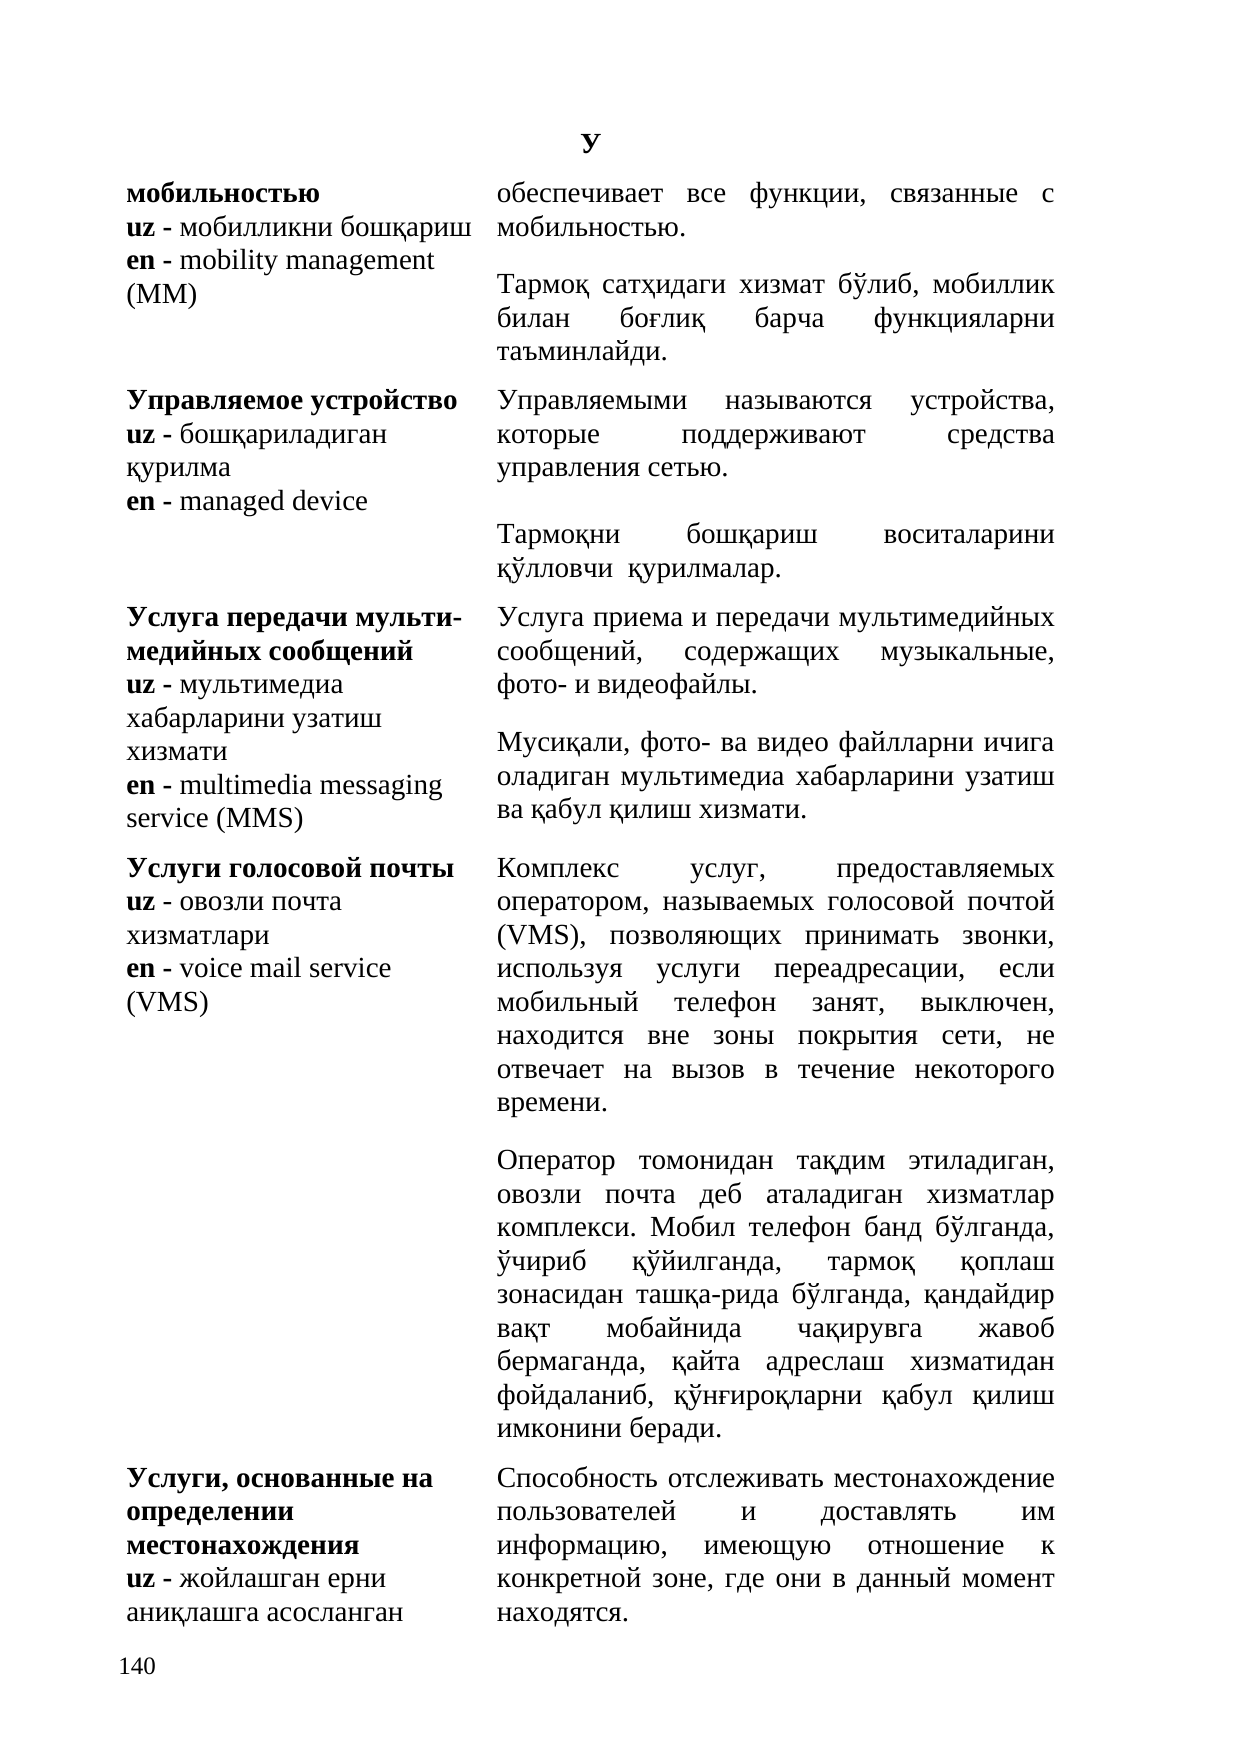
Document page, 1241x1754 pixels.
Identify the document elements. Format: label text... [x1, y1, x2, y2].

table_cell Услуги голосовой почты uz - овозли почта хизматлари en - voice mail service (VMS) [118, 842, 489, 1452]
table_cell Комплекс услуг, предоставляемых оператором, называемых голосовой почтой (VMS), позволяющих принимать звонки, используя услуги переадресации, если мобильный телефон занят, выключен, находится вне зоны покрытия сети, не отвечает на вызов в течение некоторого времени. Оператор томонидан тақдим этиладиган, овозли почта деб аталадиган хизматлар комплекси. Мобил телефон банд бўлганда, ўчириб қўйилганда, тармоқ қоплаш зонасидан ташқа-рида бўлганда, қандайдир вақт мобайнида чақирувга жавоб бермаганда, қайта адреслаш хизматидан фойдаланиб, қўнғироқларни қабул қилиш имконини беради. [489, 842, 1063, 1452]
table_cell Управление мобильностью uz - мобилликни бошқариш en - mobility management (MM) [118, 167, 489, 375]
table_cell Услуги, основанные на определении местонахождения uz - жойлашган ерни аниқлашга асосланган хизматлар en - location-based services (LBS) [118, 1452, 489, 1635]
table_cell Услуга передачи мульти-медийных сообщений uz - мультимедиа хабарларини узатиш хизмати en - multimedia messaging service (MMS) [118, 592, 489, 842]
table_cell Управляемыми называются устройства, которые поддерживают средства управления сетью. Тармоқни бошқариш воситаларини қўлловчи қурилмалар. [489, 375, 1063, 592]
table_cell Управляемое устройство uz - бошқариладиган қурилма en - managed device [118, 375, 489, 592]
table_cell Услуга приема и передачи мультимедийных сообщений, содержащих музыкальные, фото- и видеофайлы. Мусиқали, фото- ва видео файлларни ичига оладиган мультимедиа хабарларини узатиш ва қабул қилиш хизмати. [489, 592, 1063, 842]
table_header У [118, 118, 1063, 167]
